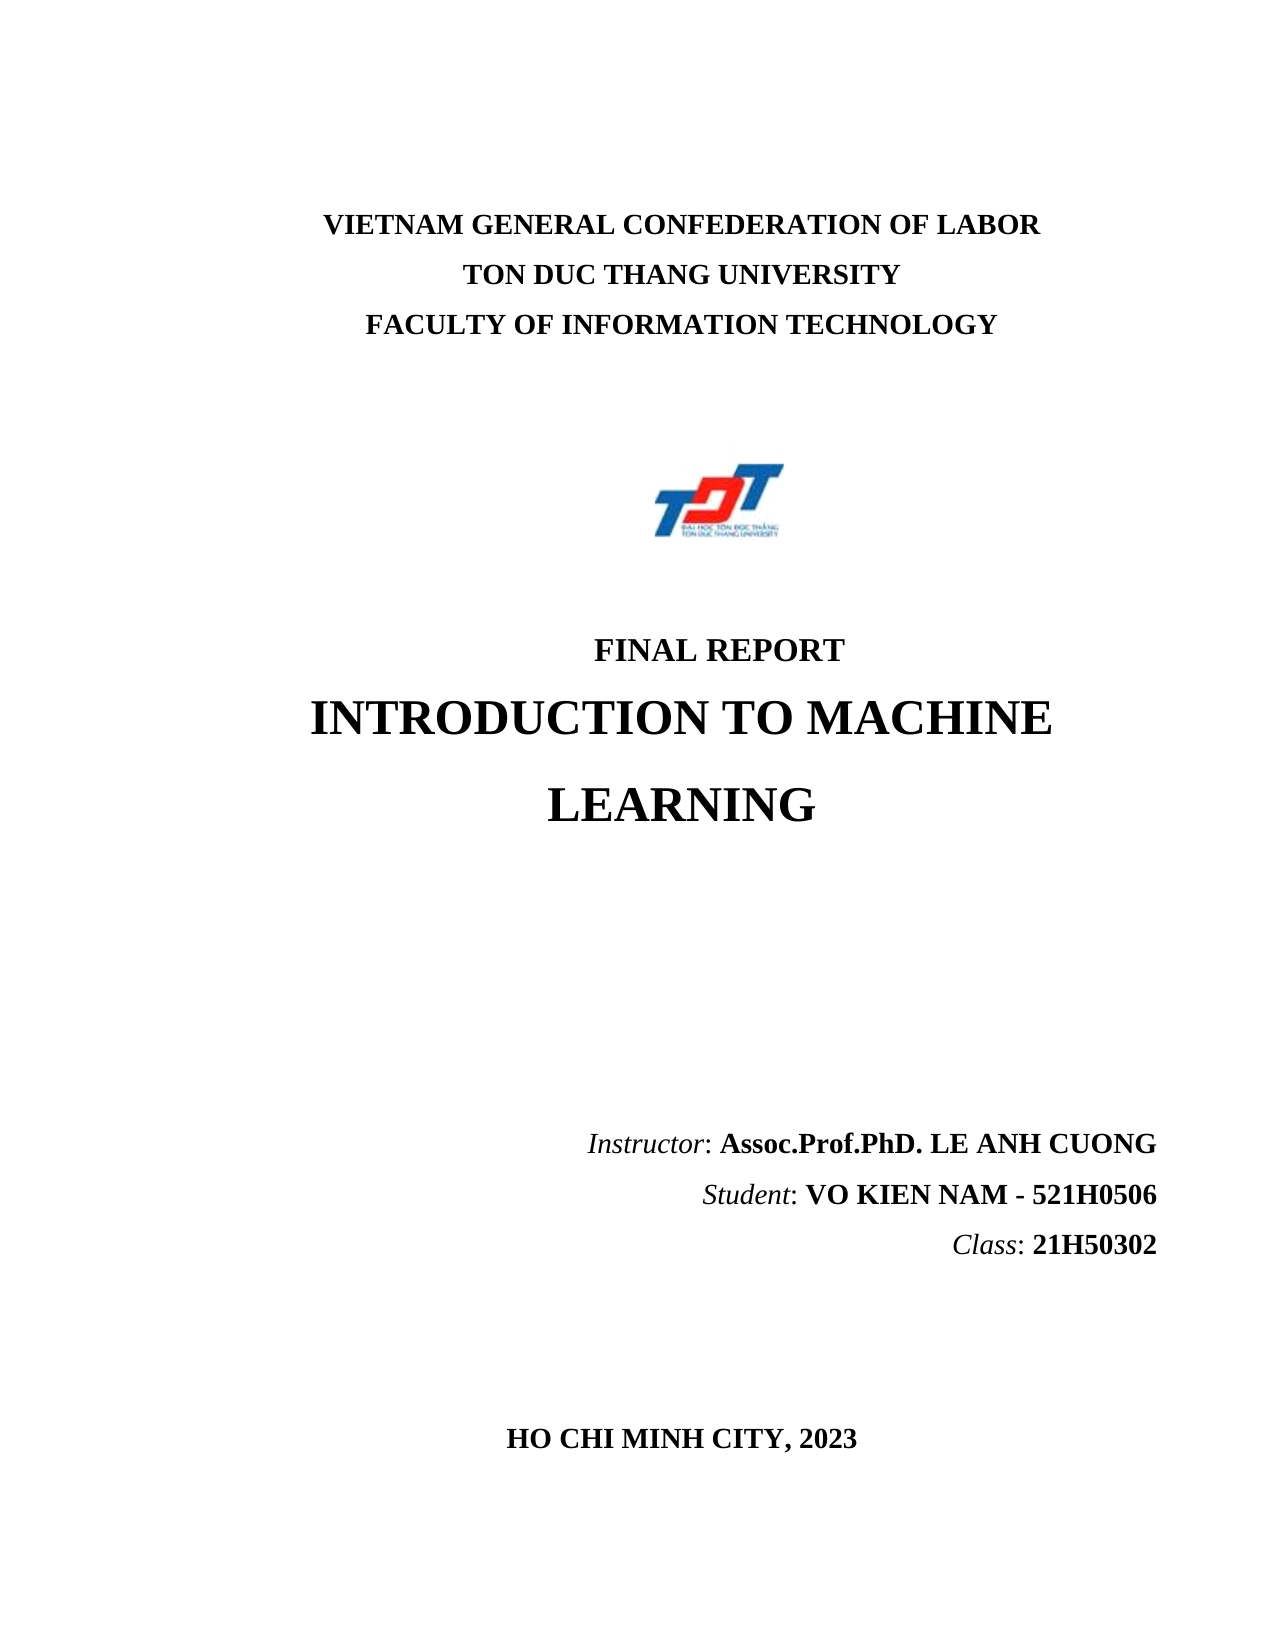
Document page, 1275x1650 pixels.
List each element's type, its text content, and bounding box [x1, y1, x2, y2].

text VIETNAM GENERAL CONFEDERATION OF LABOR [207, 207, 1157, 240]
text FINAL REPORT [207, 631, 1157, 669]
text Class: 21H50302 [207, 1227, 1157, 1261]
text HO CHI MINH CITY, 2023 [207, 1421, 1157, 1455]
text Instructor: Assoc.Prof.PhD. LE ANH CUONG [207, 1126, 1157, 1160]
text INTRODUCTION TO MACHINE LEARNING [207, 688, 1157, 832]
text Student: VO KIEN NAM - 521H0506 [207, 1177, 1157, 1210]
text FACULTY OF INFORMATION TECHNOLOGY [207, 307, 1157, 341]
picture [654, 443, 785, 566]
text TON DUC THANG UNIVERSITY [207, 257, 1157, 291]
